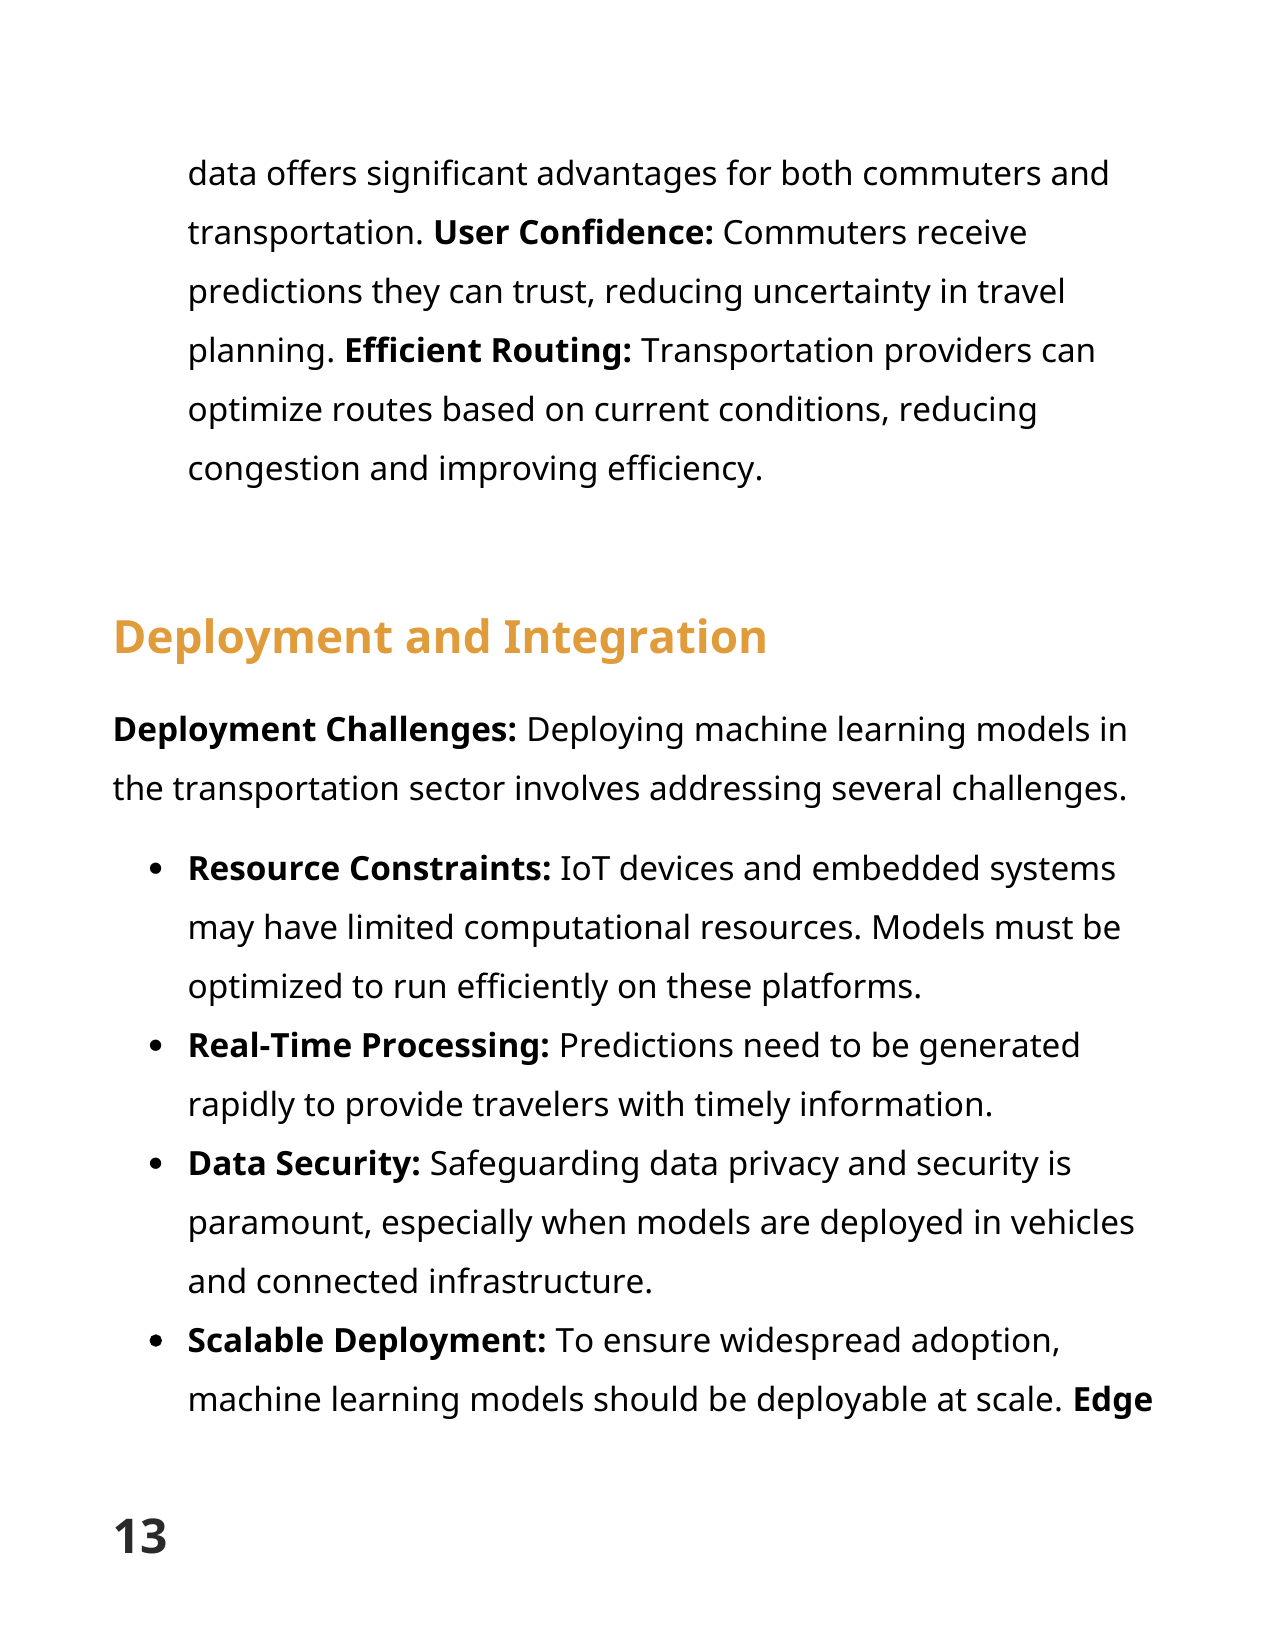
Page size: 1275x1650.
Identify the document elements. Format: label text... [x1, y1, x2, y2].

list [150, 150, 1162, 490]
text Deployment and Integration [112, 604, 1162, 667]
list Data Security: Safeguarding data privacy and security is paramount, especially when models are deployed in vehicles and connected infrastructure. [150, 1140, 1162, 1303]
list Real-Time Processing: Predictions need to be generated rapidly to provide travelers with timely information. [150, 1022, 1162, 1126]
text Deployment Challenges: Deploying machine learning models in the transportation sector involves addressing several challenges. [112, 706, 1162, 811]
list Resource Constraints: IoT devices and embedded systems may have limited computational resources. Models must be optimized to run efficiently on these platforms. [150, 845, 1162, 1008]
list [150, 1317, 1162, 1421]
